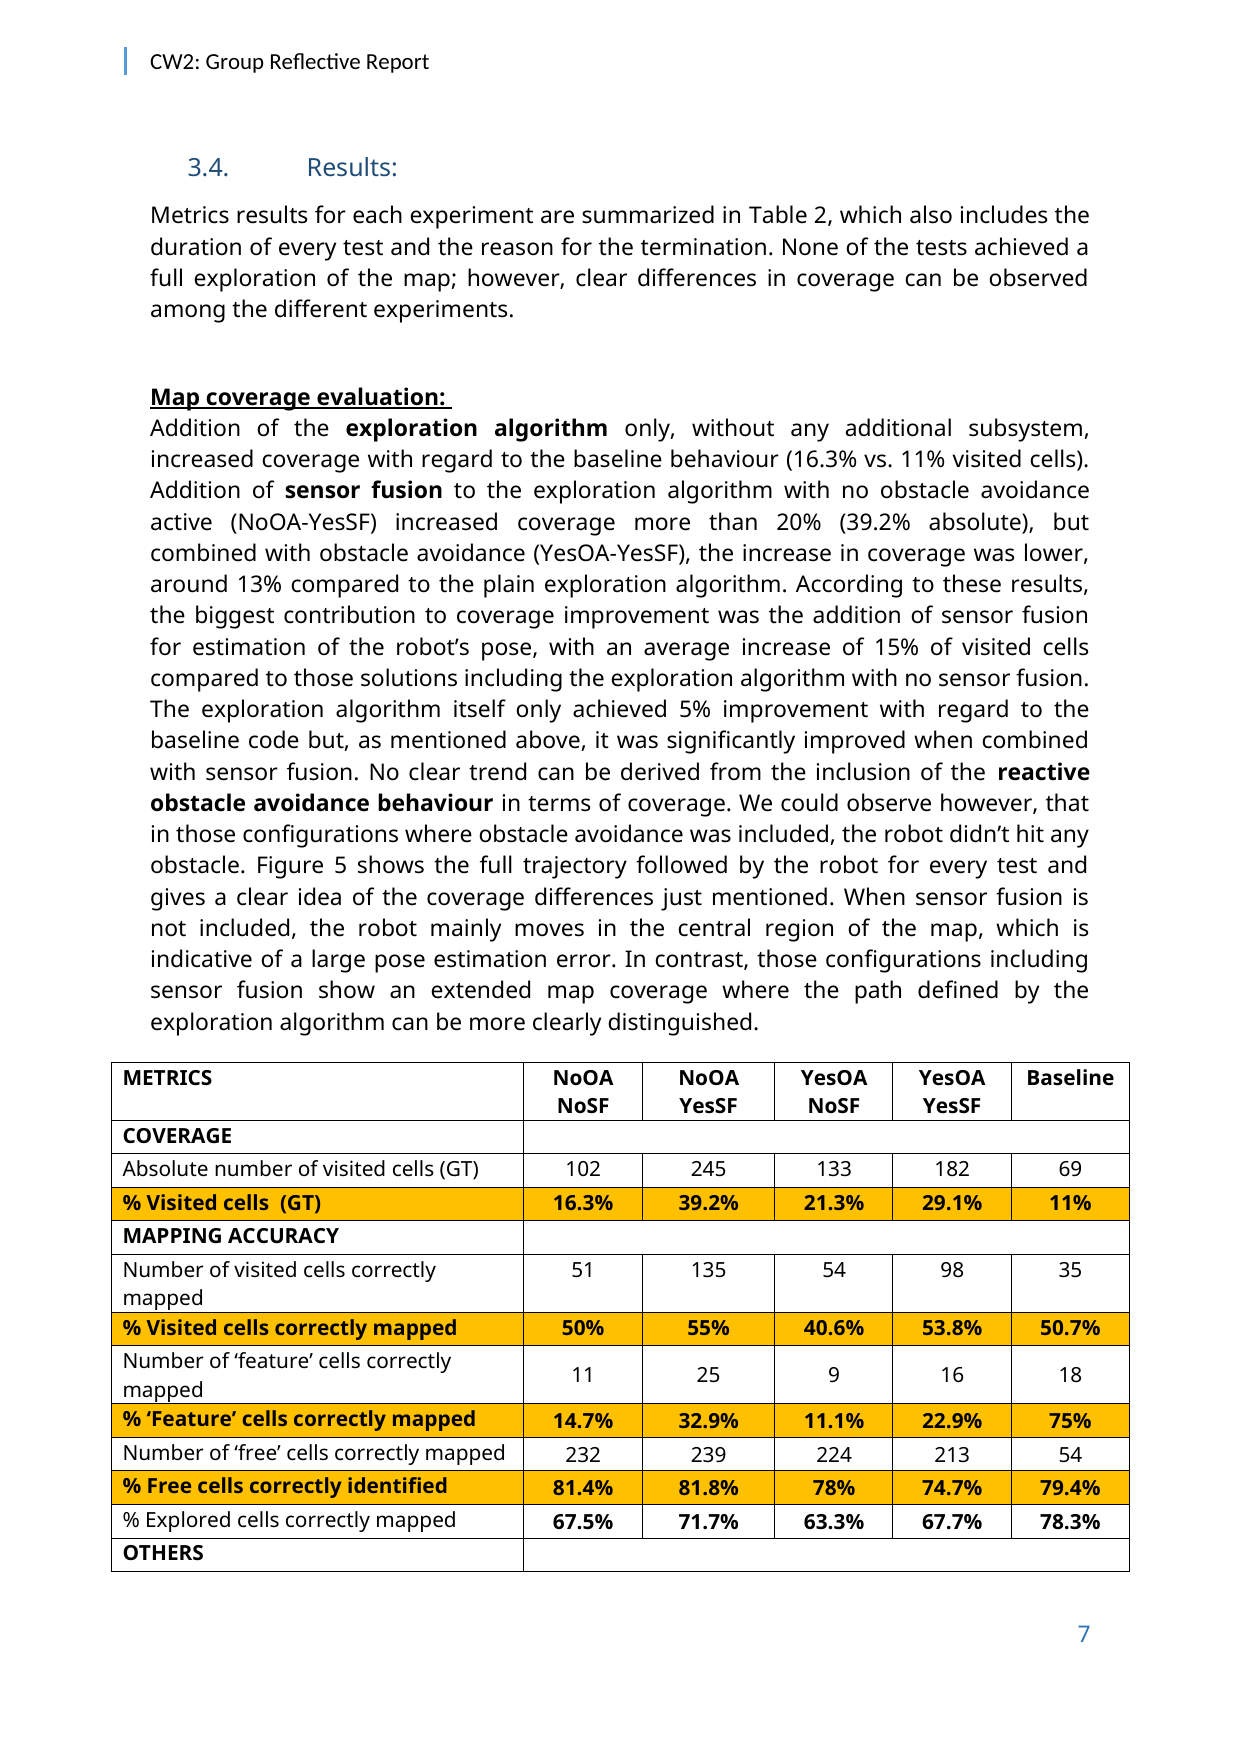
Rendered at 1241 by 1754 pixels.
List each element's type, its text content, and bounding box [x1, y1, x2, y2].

table_cell 67.5% [524, 1505, 642, 1537]
text Map coverage evaluation: [150, 381, 1090, 412]
table_cell 18 [1012, 1346, 1129, 1403]
table_cell [524, 1121, 1129, 1153]
table_cell COVERAGE [112, 1121, 523, 1153]
table_cell 29.1% [893, 1188, 1011, 1220]
table_cell 11.1% [775, 1404, 892, 1437]
table_cell 78.3% [1012, 1505, 1129, 1537]
table_header Baseline [1012, 1063, 1129, 1120]
table_cell % Free cells correctly identified [112, 1471, 523, 1504]
table_cell 79.4% [1012, 1471, 1129, 1504]
table_cell 182 [893, 1154, 1011, 1187]
table_cell 51 [524, 1255, 642, 1312]
table_header YesOA YesSF [893, 1063, 1011, 1120]
table_cell 16 [893, 1346, 1011, 1403]
subtitle Results: [187, 150, 1090, 184]
table_cell 74.7% [893, 1471, 1011, 1504]
table_cell 11 [524, 1346, 642, 1403]
text Addition of the exploration algorithm only, without any additional subsystem, increased coverage with regard to the baseline behaviour (16.3% vs. 11% visited cells). Addition of sensor fusion to the exploration algorithm with no obstacle avoidance active (NoOA-YesSF) increased coverage more than 20% (39.2% absolute), but combined with obstacle avoidance (YesOA-YesSF), the increase in coverage was lower, around 13% compared to the plain exploration algorithm. According to these results, the biggest contribution to coverage improvement was the addition of sensor fusion for estimation of the robot’s pose, with an average increase of 15% of visited cells compared to those solutions including the exploration algorithm with no sensor fusion. The exploration algorithm itself only achieved 5% improvement with regard to the baseline code but, as mentioned above, it was significantly improved when combined with sensor fusion. No clear trend can be derived from the inclusion of the reactive obstacle avoidance behaviour in terms of coverage. We could observe however, that in those configurations where obstacle avoidance was included, the robot didn’t hit any obstacle. Figure 5 shows the full trajectory followed by the robot for every test and gives a clear idea of the coverage differences just mentioned. When sensor fusion is not included, the robot mainly moves in the central region of the map, which is indicative of a large pose estimation error. In contrast, those configurations including sensor fusion show an extended map coverage where the path defined by the exploration algorithm can be more clearly distinguished. [150, 412, 1090, 1037]
table_header NoOA YesSF [643, 1063, 774, 1120]
table_cell 67.7% [893, 1505, 1011, 1537]
table_cell 25 [643, 1346, 774, 1403]
table_cell [524, 1221, 1129, 1254]
table_cell 224 [775, 1438, 892, 1470]
table_cell 239 [643, 1438, 774, 1470]
table_cell 135 [643, 1255, 774, 1312]
table_cell 50% [524, 1313, 642, 1345]
table_cell Number of visited cells correctly mapped [112, 1255, 523, 1312]
table_cell % ‘Feature’ cells correctly mapped [112, 1404, 523, 1437]
table_cell 39.2% [643, 1188, 774, 1220]
text Metrics results for each experiment are summarized in Table 2, which also includes the duration of every test and the reason for the termination. None of the tests achieved a full exploration of the map; however, clear differences in coverage can be observed among the different experiments. [150, 199, 1090, 324]
table_cell 22.9% [893, 1404, 1011, 1437]
table_cell 245 [643, 1154, 774, 1187]
table_cell 16.3% [524, 1188, 642, 1220]
table_cell 35 [1012, 1255, 1129, 1312]
table_cell MAPPING ACCURACY [112, 1221, 523, 1254]
table_cell 21.3% [775, 1188, 892, 1220]
table_cell 232 [524, 1438, 642, 1470]
table_cell 54 [1012, 1438, 1129, 1470]
table_cell 78% [775, 1471, 892, 1504]
table_cell 50.7% [1012, 1313, 1129, 1345]
table_cell 55% [643, 1313, 774, 1345]
table_cell 81.4% [524, 1471, 642, 1504]
table_cell 133 [775, 1154, 892, 1187]
table_cell [524, 1539, 1129, 1571]
table_cell 63.3% [775, 1505, 892, 1537]
table_cell 9 [775, 1346, 892, 1403]
table_cell Number of ‘feature’ cells correctly mapped [112, 1346, 523, 1403]
table_cell 54 [775, 1255, 892, 1312]
table_cell 81.8% [643, 1471, 774, 1504]
table_cell 213 [893, 1438, 1011, 1470]
table_cell Absolute number of visited cells (GT) [112, 1154, 523, 1187]
table_cell OTHERS [112, 1539, 523, 1571]
table_cell 11% [1012, 1188, 1129, 1220]
table_header METRICS [112, 1063, 523, 1120]
table_cell 75% [1012, 1404, 1129, 1437]
table_cell 53.8% [893, 1313, 1011, 1345]
table_cell 32.9% [643, 1404, 774, 1437]
table_cell 102 [524, 1154, 642, 1187]
table_header YesOA NoSF [775, 1063, 892, 1120]
table_cell 40.6% [775, 1313, 892, 1345]
table_cell % Visited cells (GT) [112, 1188, 523, 1220]
table_cell % Visited cells correctly mapped [112, 1313, 523, 1345]
table_cell 14.7% [524, 1404, 642, 1437]
table_cell 98 [893, 1255, 1011, 1312]
table_header NoOA NoSF [524, 1063, 642, 1120]
table_cell % Explored cells correctly mapped [112, 1505, 523, 1537]
table_cell 69 [1012, 1154, 1129, 1187]
table_cell 71.7% [643, 1505, 774, 1537]
table_cell Number of ‘free’ cells correctly mapped [112, 1438, 523, 1470]
